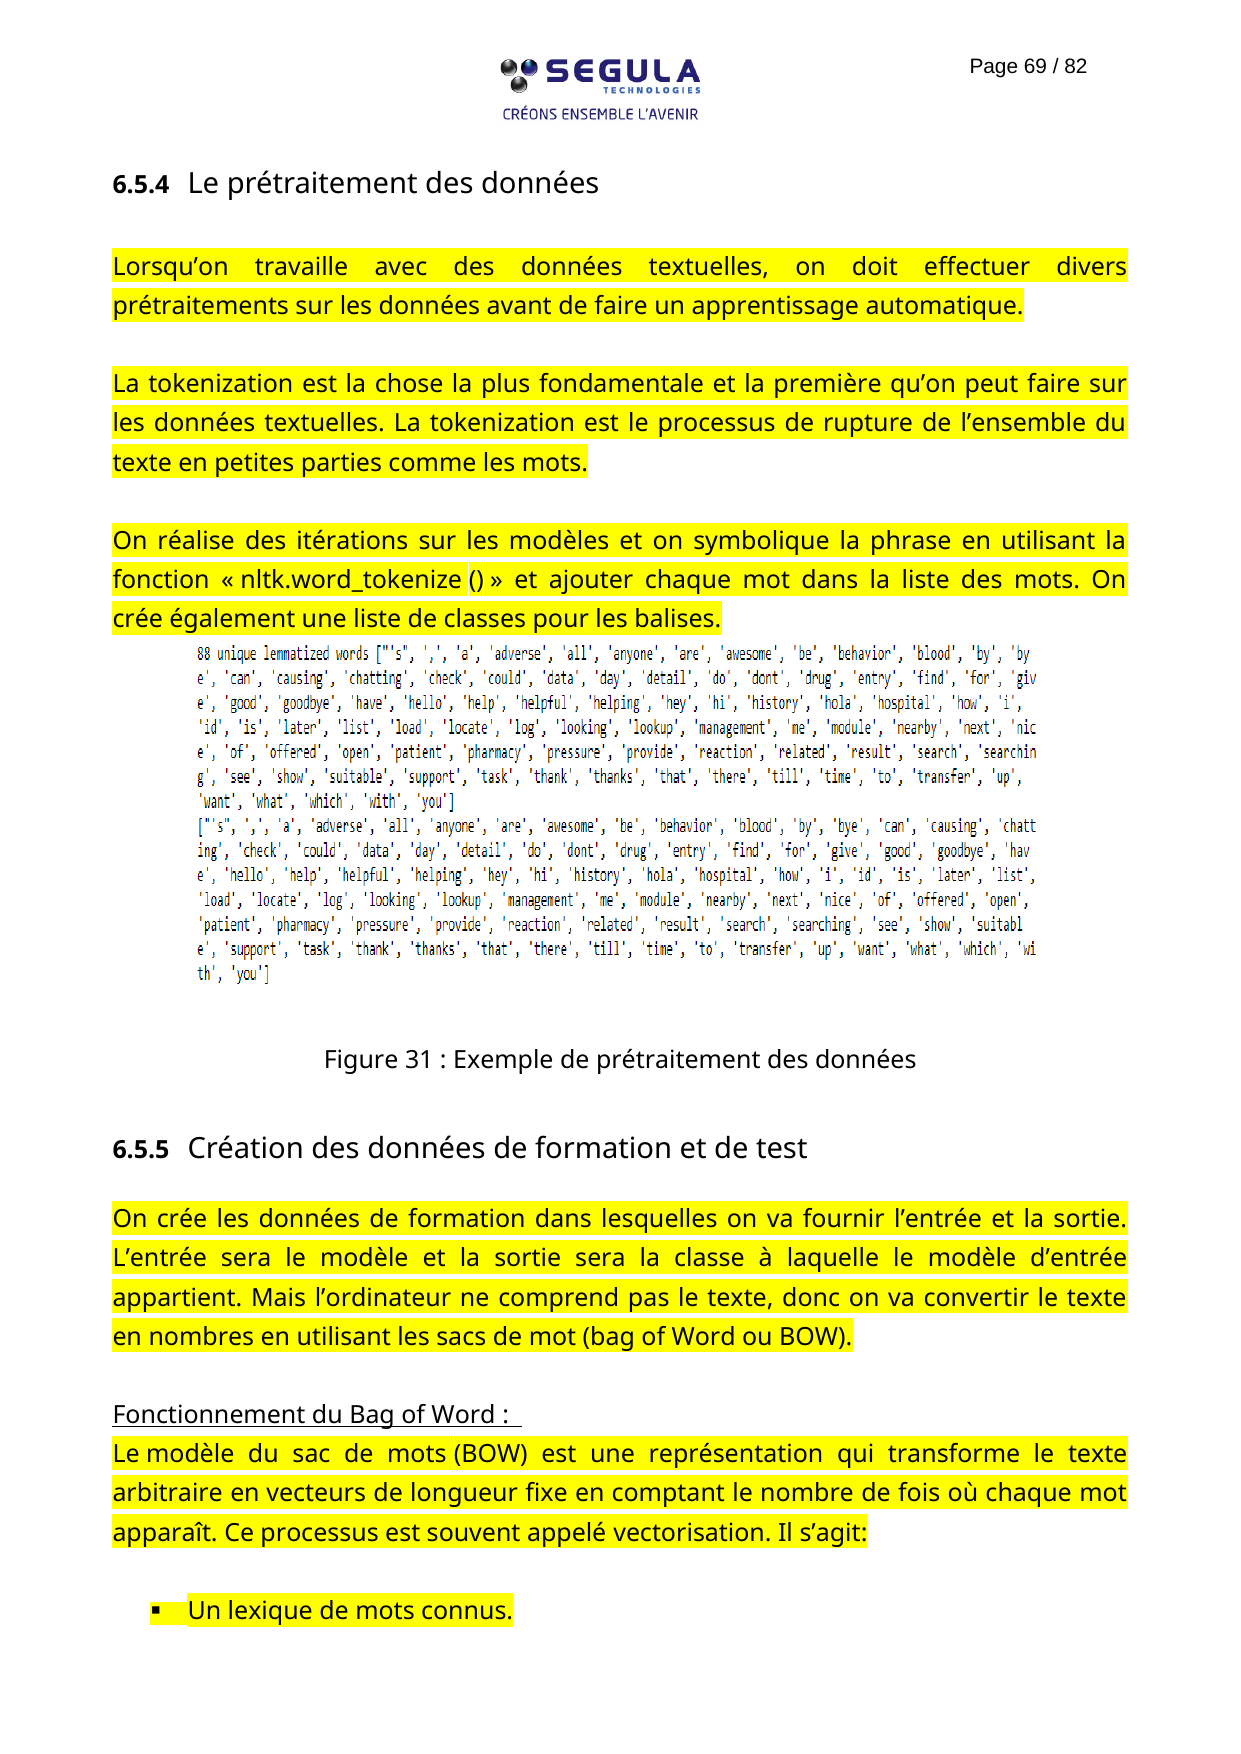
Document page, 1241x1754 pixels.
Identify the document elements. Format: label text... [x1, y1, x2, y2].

text Le modèle du sac de mots (BOW) est une représentation qui transforme le texte arbitraire en vecteurs de longueur fixe en comptant le nombre de fois où chaque mot apparaît. Ce processus est souvent appelé vectorisation. Il s’agit: [112, 1436, 1128, 1475]
picture [195, 640, 1043, 992]
text Le modèle du sac de mots (BOW) est une représentation qui transforme le texte arbitraire en vecteurs de longueur fixe en comptant le nombre de fois où chaque mot apparaît. Ce processus est souvent appelé vectorisation. Il s’agit: [112, 1509, 1128, 1548]
text La tokenization est la chose la plus fondamentale et la première qu’on peut faire sur les données textuelles. La tokenization est le processus de rupture de l’ensemble du texte en petites parties comme les mots. [112, 439, 1128, 478]
list Un lexique de mots connus. [150, 1592, 1069, 1627]
text Fonctionnement du Bag of Word : [112, 1397, 1128, 1431]
text On réalise des itérations sur les modèles et on symbolique la phrase en utilisant la fonction « nltk.word_tokenize () » et ajouter chaque mot dans la liste des mots. On crée également une liste de classes pour les balises. [112, 557, 1128, 635]
subtitle Création des données de formation et de test [112, 1127, 1128, 1167]
subtitle Le prétraitement des données [112, 162, 1128, 202]
text Lorsqu’on travaille avec des données textuelles, on doit effectuer divers prétraitements sur les données avant de faire un apprentissage automatique. [112, 282, 1128, 322]
picture [494, 53, 707, 126]
text On crée les données de formation dans lesquelles on va fournir l’entrée et la sortie. L’entrée sera le modèle et la sortie sera la classe à laquelle le modèle d’entrée appartient. Mais l’ordinateur ne comprend pas le texte, donc on va convertir le texte en nombres en utilisant les sacs de mot (bag of Word ou BOW). [112, 1313, 1128, 1352]
